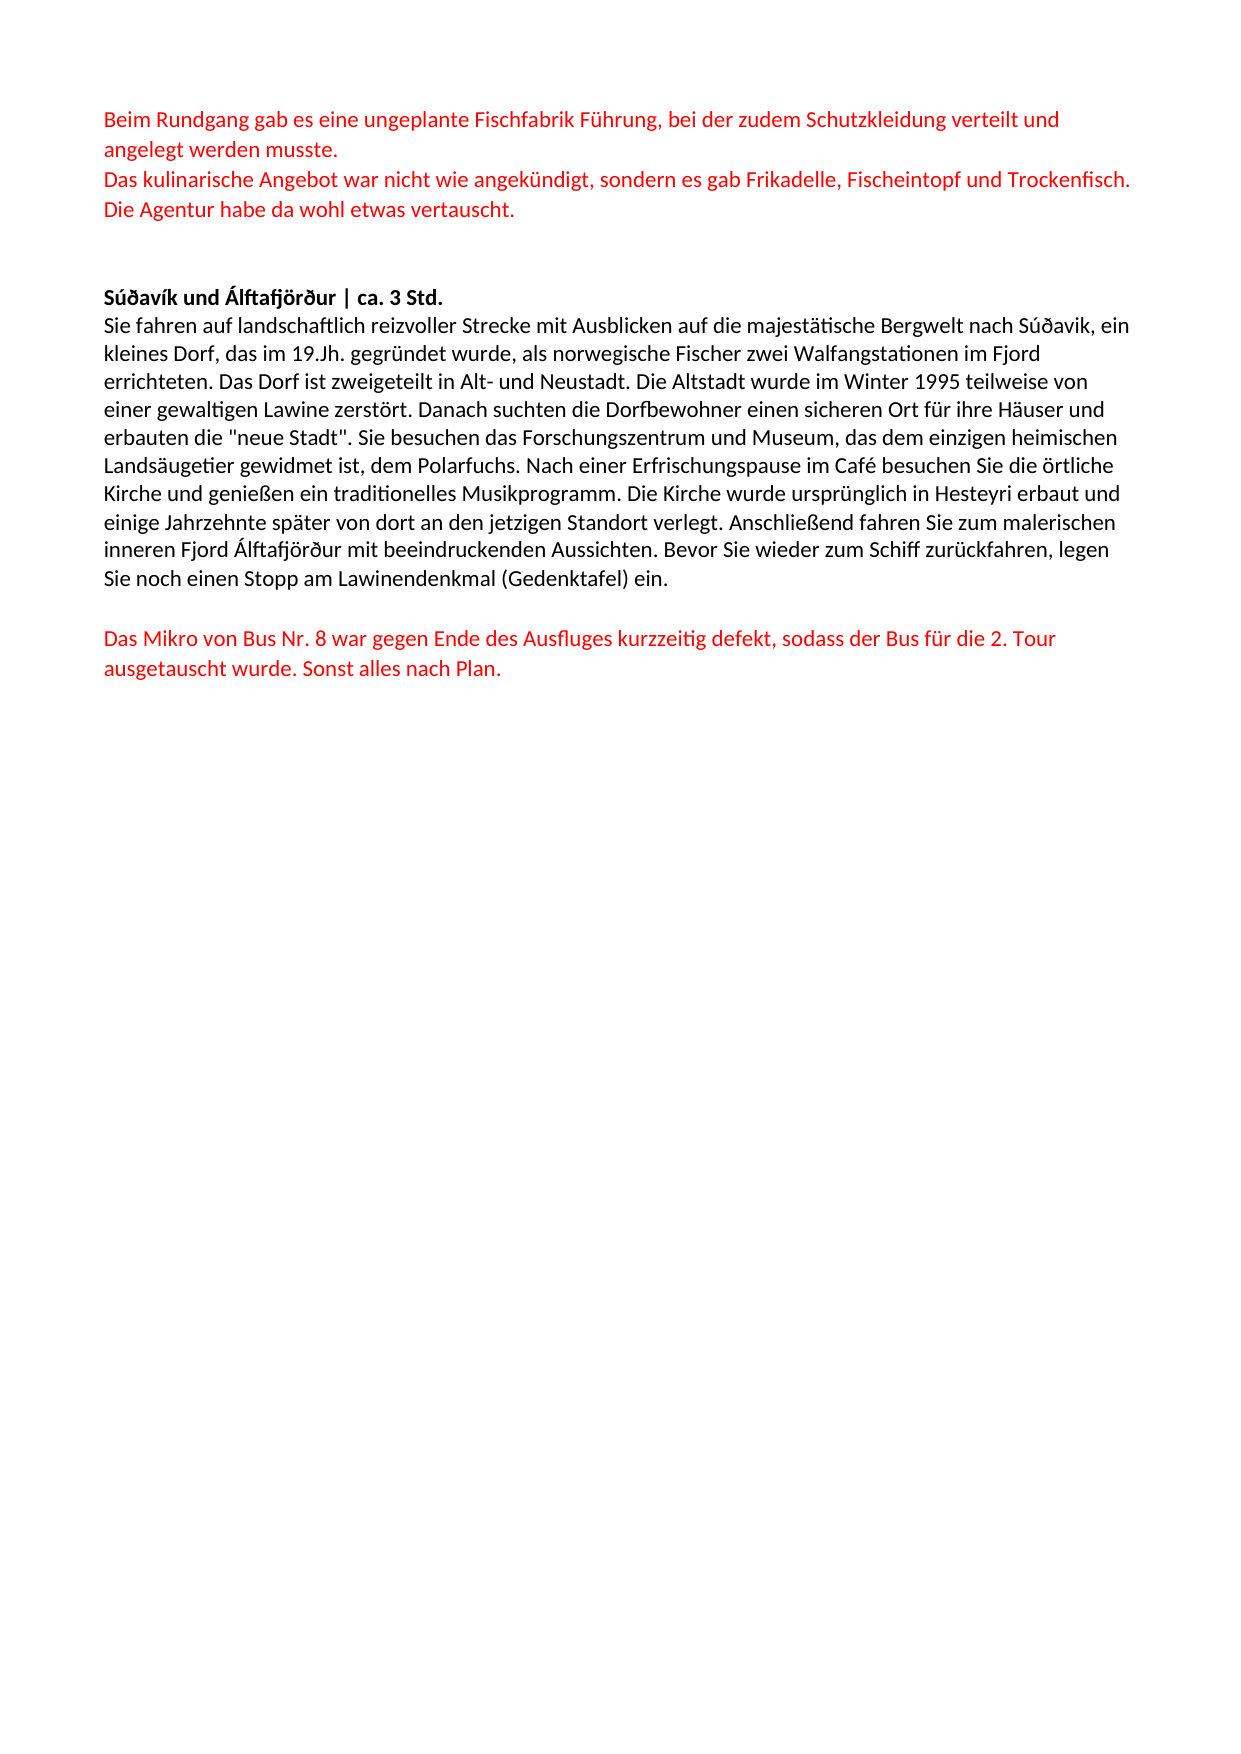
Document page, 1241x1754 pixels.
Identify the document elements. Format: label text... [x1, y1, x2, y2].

text Súðavík und Álftafjörður | ca. 3 Std. [103, 283, 1137, 311]
text Das kulinarische Angebot war nicht wie angekündigt, sondern es gab Frikadelle, Fischeintopf und Trockenfisch. [103, 163, 1137, 193]
text Das Mikro von Bus Nr. 8 war gegen Ende des Ausfluges kurzzeitig defekt, sodass der Bus für die 2. Tour ausgetauscht wurde. Sonst alles nach Plan. [103, 622, 1137, 682]
text Beim Rundgang gab es eine ungeplante Fischfabrik Führung, bei der zudem Schutzkleidung verteilt und angelegt werden musste. [103, 103, 1137, 163]
text Die Agentur habe da wohl etwas vertauscht. [103, 193, 1137, 223]
text Sie fahren auf landschaftlich reizvoller Strecke mit Ausblicken auf die majestätische Bergwelt nach Súðavik, ein kleines Dorf, das im 19.Jh. gegründet wurde, als norwegische Fischer zwei Walfangstationen im Fjord errichteten. Das Dorf ist zweigeteilt in Alt- und Neustadt. Die Altstadt wurde im Winter 1995 teilweise von einer gewaltigen Lawine zerstört. Danach suchten die Dorfbewohner einen sicheren Ort für ihre Häuser und erbauten die "neue Stadt". Sie besuchen das Forschungszentrum und Museum, das dem einzigen heimischen Landsäugetier gewidmet ist, dem Polarfuchs. Nach einer Erfrischungspause im Café besuchen Sie die örtliche Kirche und genießen ein traditionelles Musikprogramm. Die Kirche wurde ursprünglich in Hesteyri erbaut und einige Jahrzehnte später von dort an den jetzigen Standort verlegt. Anschließend fahren Sie zum malerischen inneren Fjord Álftafjörður mit beeindruckenden Aussichten. Bevor Sie wieder zum Schiff zurückfahren, legen Sie noch einen Stopp am Lawinendenkmal (Gedenktafel) ein. [103, 311, 1137, 592]
